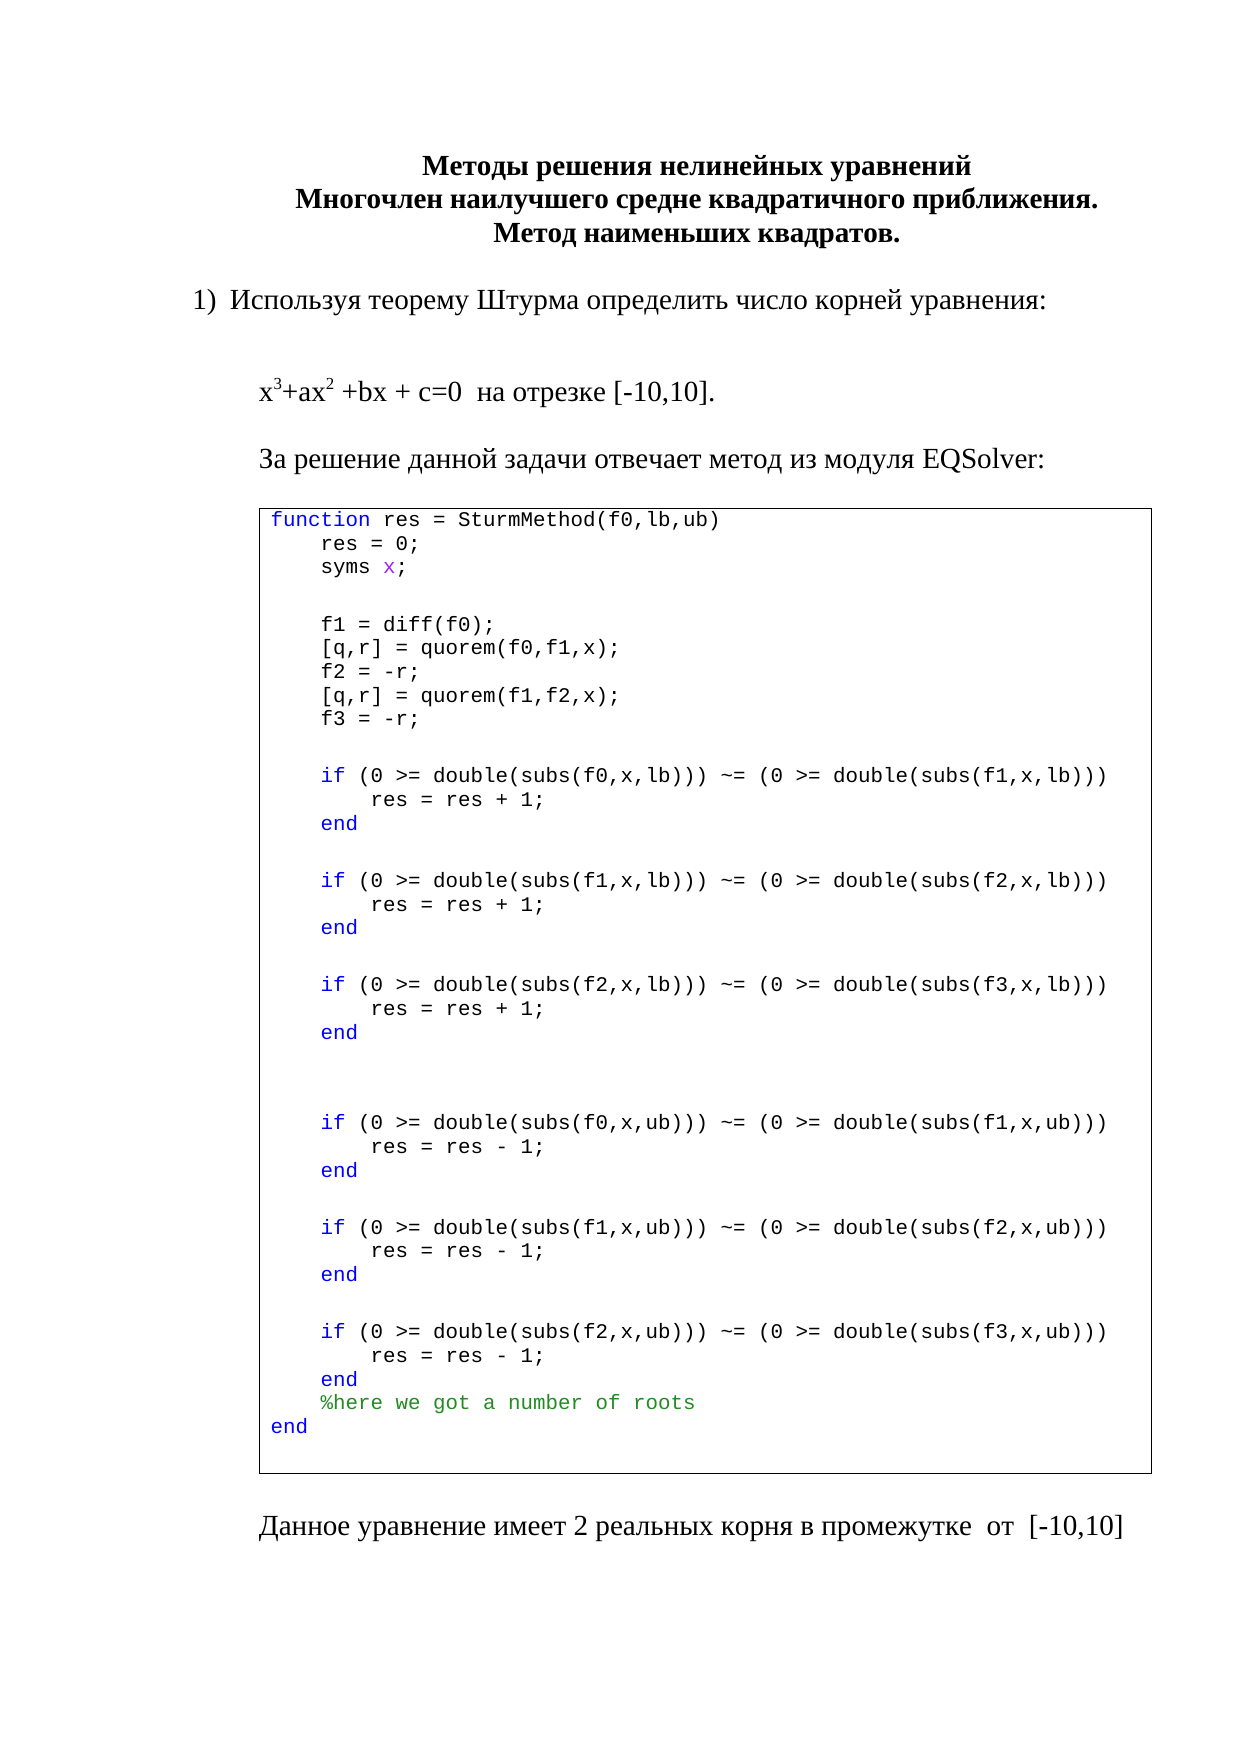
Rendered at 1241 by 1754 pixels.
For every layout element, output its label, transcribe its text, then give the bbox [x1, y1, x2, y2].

text x3+ax2 +bx + c=0 на отрезке [-10,10]. [259, 374, 1152, 407]
text За решение данной задачи отвечает метод из модуля EQSolver: [259, 441, 1152, 474]
table_header function res = SturmMethod(f0,lb,ub) res = 0; syms x; f1 = diff(f0); [q,r] = quorem(f0,f1,x); f2 = -r; [q,r] = quorem(f1,f2,x); f3 = -r; if (0 >= double(subs(f0,x,lb))) ~= (0 >= double(subs(f1,x,lb))) res = res + 1; end if (0 >= double(subs(f1,x,lb))) ~= (0 >= double(subs(f2,x,lb))) res = res + 1; end if (0 >= double(subs(f2,x,lb))) ~= (0 >= double(subs(f3,x,lb))) res = res + 1; end if (0 >= double(subs(f0,x,ub))) ~= (0 >= double(subs(f1,x,ub))) res = res - 1; end if (0 >= double(subs(f1,x,ub))) ~= (0 >= double(subs(f2,x,ub))) res = res - 1; end if (0 >= double(subs(f2,x,ub))) ~= (0 >= double(subs(f3,x,ub))) res = res - 1; end %here we got a number of roots end [260, 509, 1151, 1473]
text Метод наименьших квадратов. [148, 215, 1171, 248]
list Используя теорему Штурма определить число корней уравнения: [192, 282, 1152, 315]
text Данное уравнение имеет 2 реальных корня в промежутке от [-10,10] [259, 1508, 1152, 1541]
text Многочлен наилучшего средне квадратичного приближения. [148, 181, 1171, 215]
text Методы решения нелинейных уравнений [148, 148, 1171, 181]
